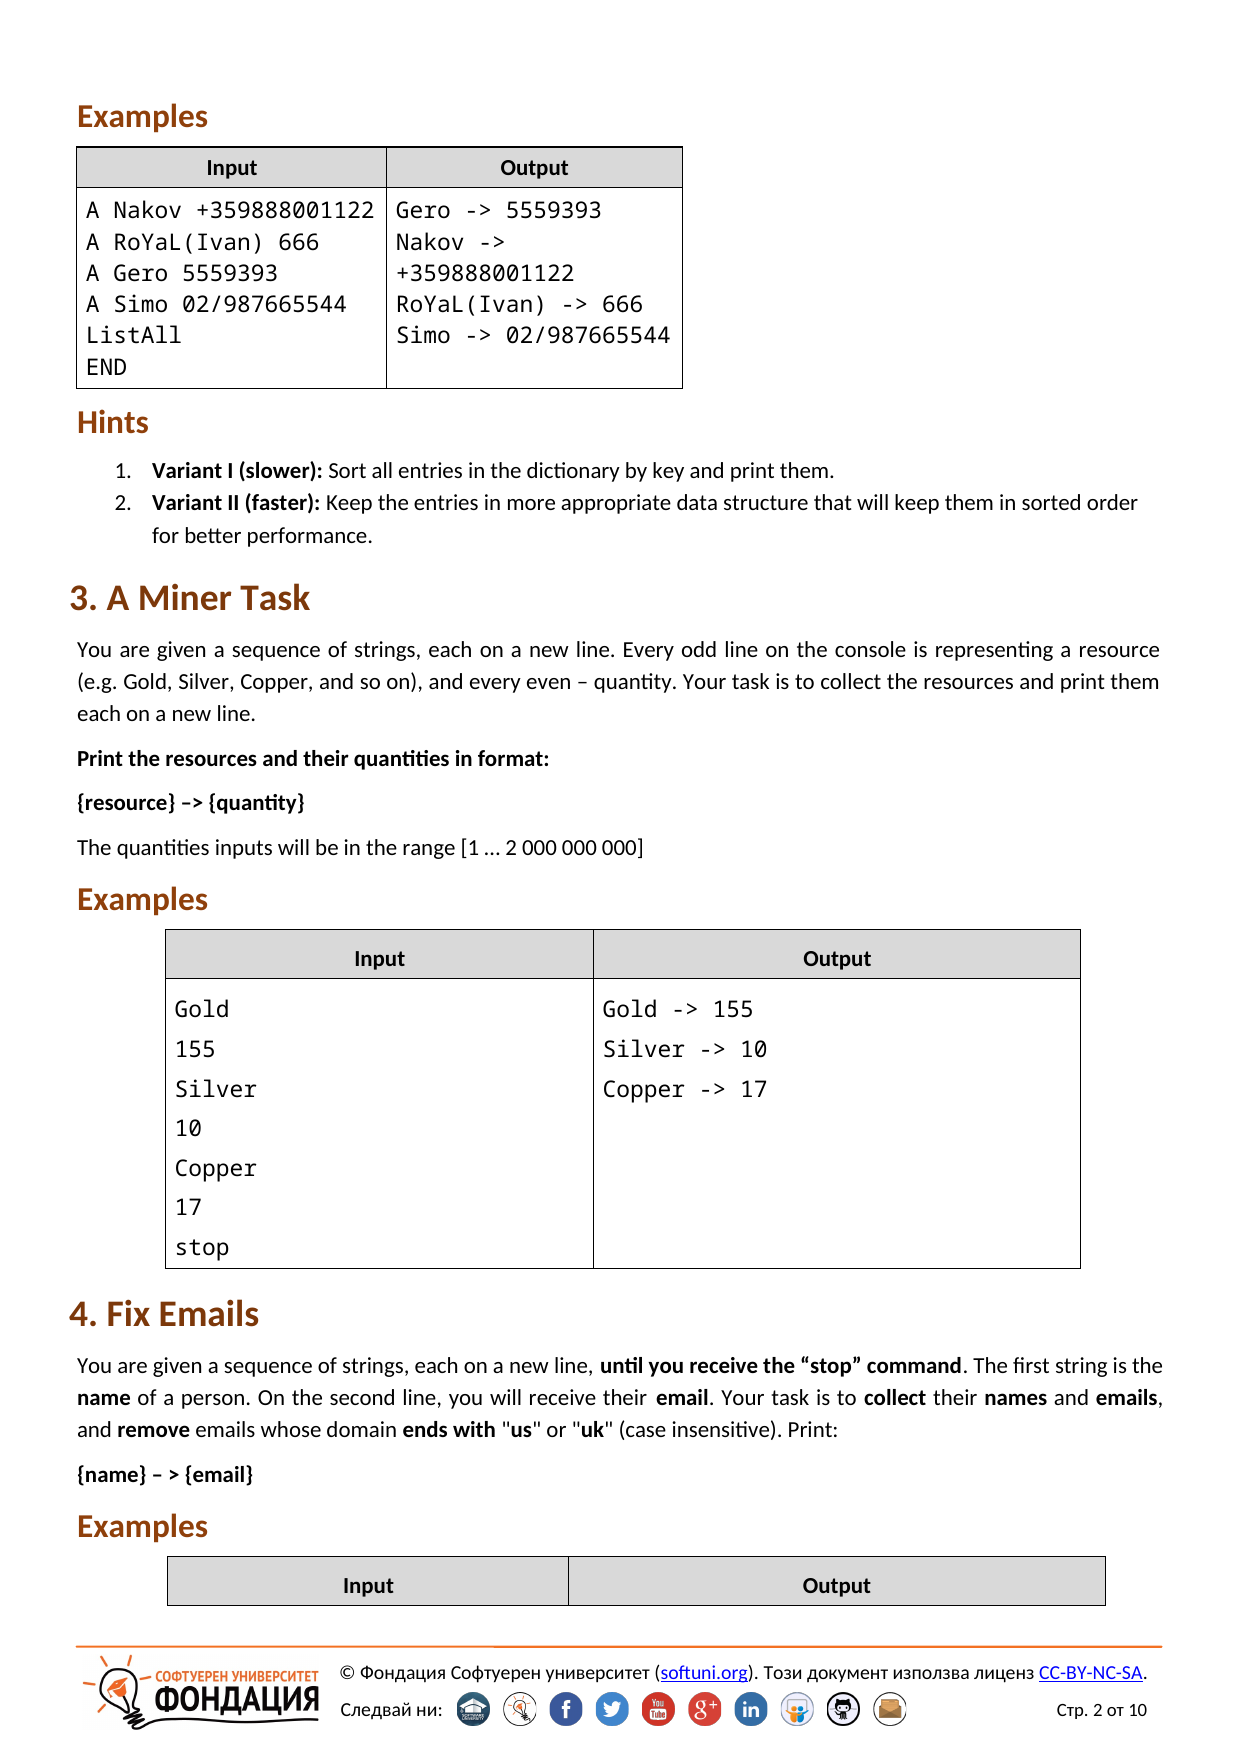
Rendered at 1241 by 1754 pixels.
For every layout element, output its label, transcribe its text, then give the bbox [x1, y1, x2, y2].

table_cell A Nakov +359888001122 A RoYaL(Ivan) 666 A Gero 5559393 A Simo 02/987665544 ListAll END [77, 188, 386, 388]
picture [549, 1692, 583, 1726]
table_header Input [168, 1557, 568, 1605]
picture [503, 1692, 537, 1726]
text {name} – > {email} [77, 1460, 1163, 1488]
table_header Output [594, 930, 1080, 978]
subtitle Hints [77, 401, 1163, 442]
picture [734, 1692, 768, 1726]
picture [82, 1654, 319, 1730]
table_header Output [569, 1557, 1105, 1605]
text You are given a sequence of strings, each on a new line, until you receive the “stop” command. The first string is the name of a person. On the second line, you will receive their email. Your task is to collect their names and emails, and remove emails whose domain ends with "us" or "uk" (case insensitive). Print: [77, 1351, 1163, 1443]
text You are given a sequence of strings, each on a new line. Every odd line on the console is representing a resource (e.g. Gold, Silver, Copper, and so on), and every even – quantity. Your task is to collect the resources and print them each on a new line. [77, 635, 1163, 727]
subtitle Examples [77, 878, 1163, 919]
subtitle A Miner Task [69, 574, 1163, 619]
picture [688, 1692, 722, 1726]
picture [827, 1692, 860, 1726]
table_header Input [166, 930, 593, 978]
text {resource} –> {quantity} [77, 788, 1163, 817]
subtitle Examples [77, 95, 1163, 136]
table_cell Gold -> 155 Silver -> 10 Copper -> 17 [594, 979, 1080, 1268]
table_cell Gero -> 5559393 Nakov -> +359888001122 RoYaL(Ivan) -> 666 Simo -> 02/987665544 [387, 188, 682, 388]
text The quantities inputs will be in the range [1 … 2 000 000 000] [77, 833, 1163, 861]
list Variant II (faster): Keep the entries in more appropriate data structure that will keep them in sorted order for better performance. [114, 488, 1163, 549]
table_cell Gold 155 Silver 10 Copper 17 stop [166, 979, 593, 1268]
list Variant I (slower): Sort all entries in the dictionary by key and print them. [114, 456, 1163, 484]
table_header Output [387, 148, 682, 187]
subtitle Fix Emails [69, 1290, 1163, 1336]
picture [457, 1692, 490, 1726]
subtitle Examples [77, 1505, 1163, 1546]
picture [873, 1692, 907, 1726]
picture [642, 1692, 675, 1726]
table_header Input [77, 148, 386, 187]
picture [780, 1692, 814, 1726]
picture [595, 1692, 629, 1726]
text Print the resources and their quantities in format: [77, 744, 1163, 772]
